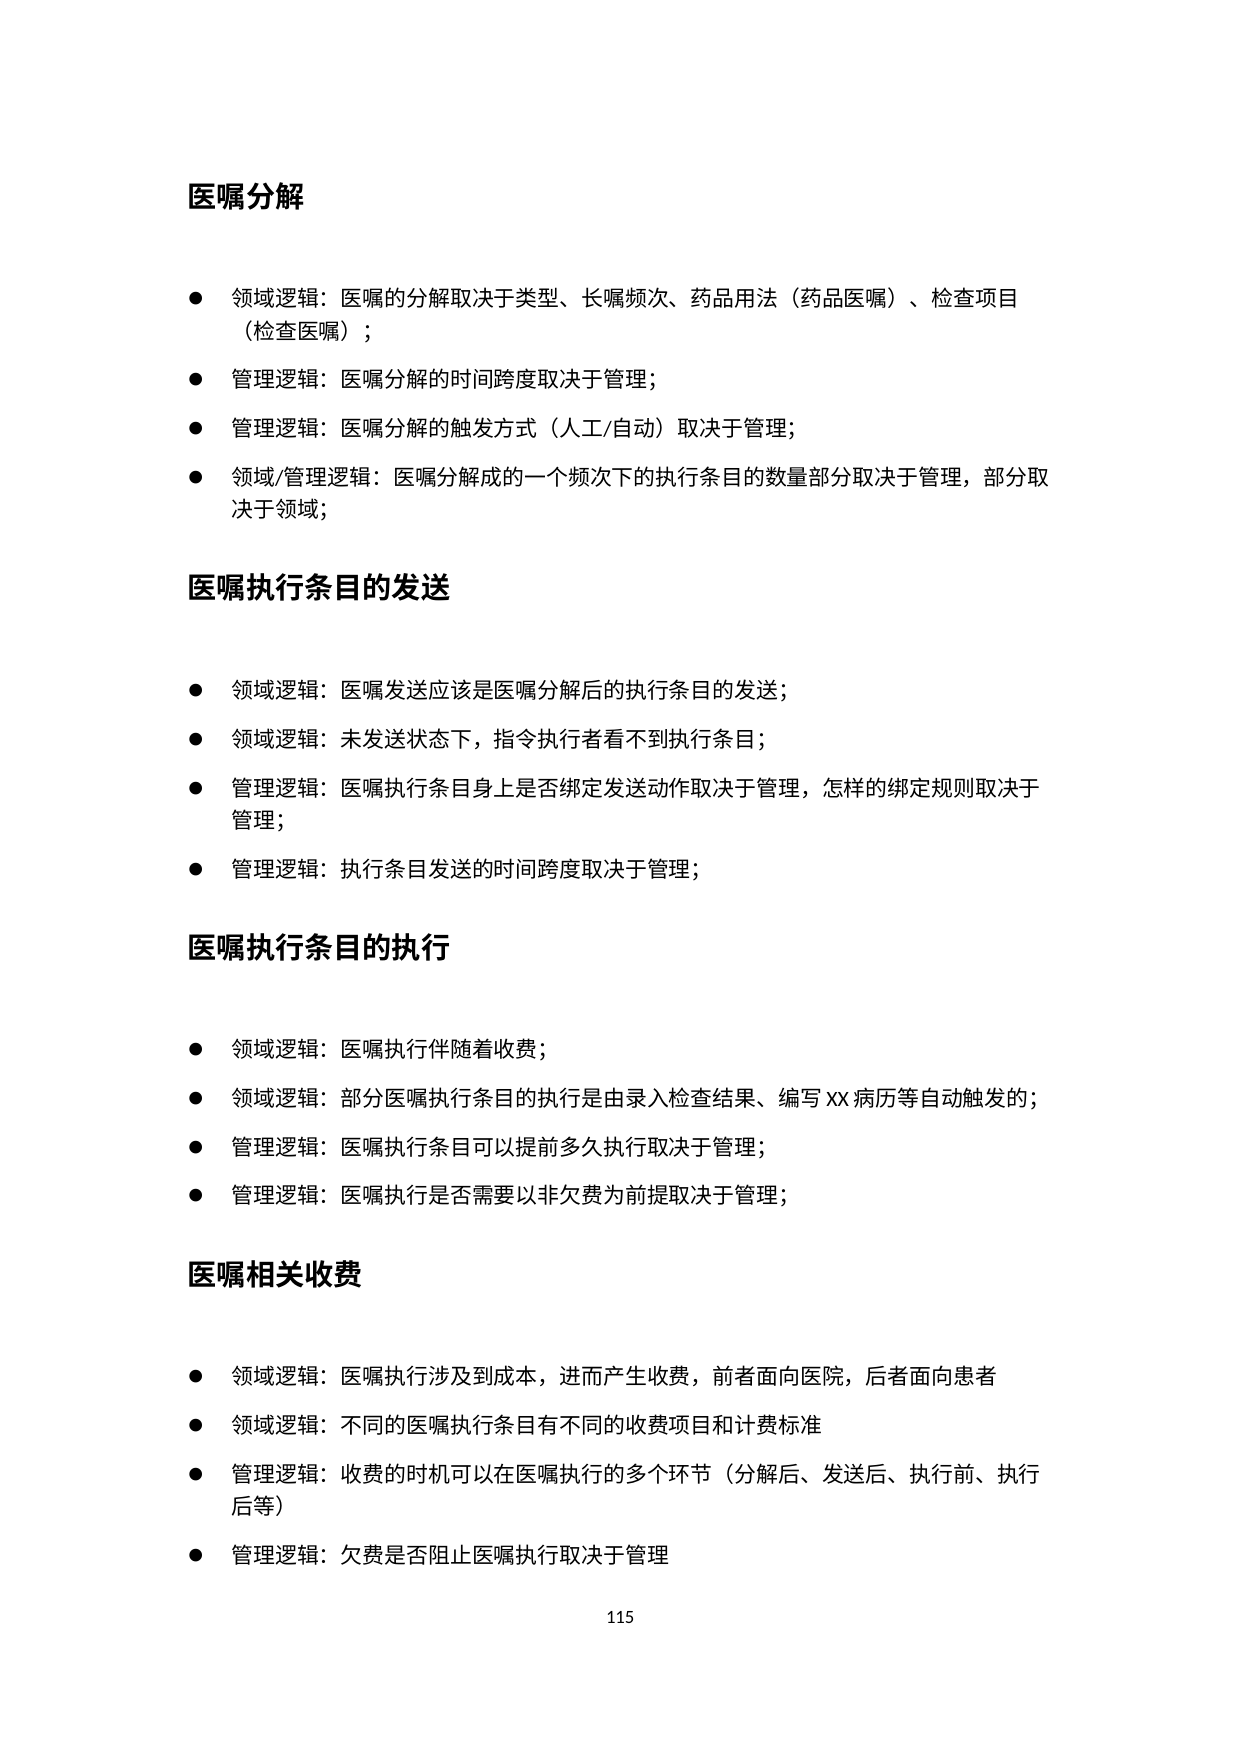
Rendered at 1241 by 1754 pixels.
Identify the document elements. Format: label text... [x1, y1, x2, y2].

list 领域逻辑：医嘱执行伴随着收费； [187, 1032, 1053, 1064]
subtitle 医嘱执行条目的执行 [187, 913, 1053, 978]
list 领域逻辑：不同的医嘱执行条目有不同的收费项目和计费标准 [187, 1407, 1053, 1440]
list 管理逻辑：医嘱执行条目可以提前多久执行取决于管理； [187, 1129, 1053, 1162]
list 管理逻辑：欠费是否阻止医嘱执行取决于管理 [187, 1537, 1053, 1570]
list 管理逻辑：医嘱分解的触发方式（人工/自动）取决于管理； [187, 411, 1053, 443]
list 管理逻辑：医嘱分解的时间跨度取决于管理； [187, 362, 1053, 394]
list 领域逻辑：医嘱执行涉及到成本，进而产生收费，前者面向医院，后者面向患者 [187, 1359, 1053, 1391]
list 领域逻辑：未发送状态下，指令执行者看不到执行条目； [187, 721, 1053, 754]
list 管理逻辑：收费的时机可以在医嘱执行的多个环节（分解后、发送后、执行前、执行后等） [187, 1456, 1053, 1521]
list 管理逻辑：医嘱执行是否需要以非欠费为前提取决于管理； [187, 1178, 1053, 1211]
list 管理逻辑：执行条目发送的时间跨度取决于管理； [187, 851, 1053, 884]
list 领域逻辑：医嘱发送应该是医嘱分解后的执行条目的发送； [187, 673, 1053, 705]
subtitle 医嘱分解 [187, 162, 1053, 227]
list 领域逻辑：部分医嘱执行条目的执行是由录入检查结果、编写XX病历等自动触发的； [187, 1081, 1053, 1113]
list 领域/管理逻辑：医嘱分解成的一个频次下的执行条目的数量部分取决于管理，部分取决于领域； [187, 459, 1053, 524]
list 管理逻辑：医嘱执行条目身上是否绑定发送动作取决于管理，怎样的绑定规则取决于管理； [187, 770, 1053, 835]
subtitle 医嘱执行条目的发送 [187, 554, 1053, 619]
list 领域逻辑：医嘱的分解取决于类型、长嘱频次、药品用法（药品医嘱）、检查项目（检查医嘱）； [187, 281, 1053, 346]
subtitle 医嘱相关收费 [187, 1240, 1053, 1305]
